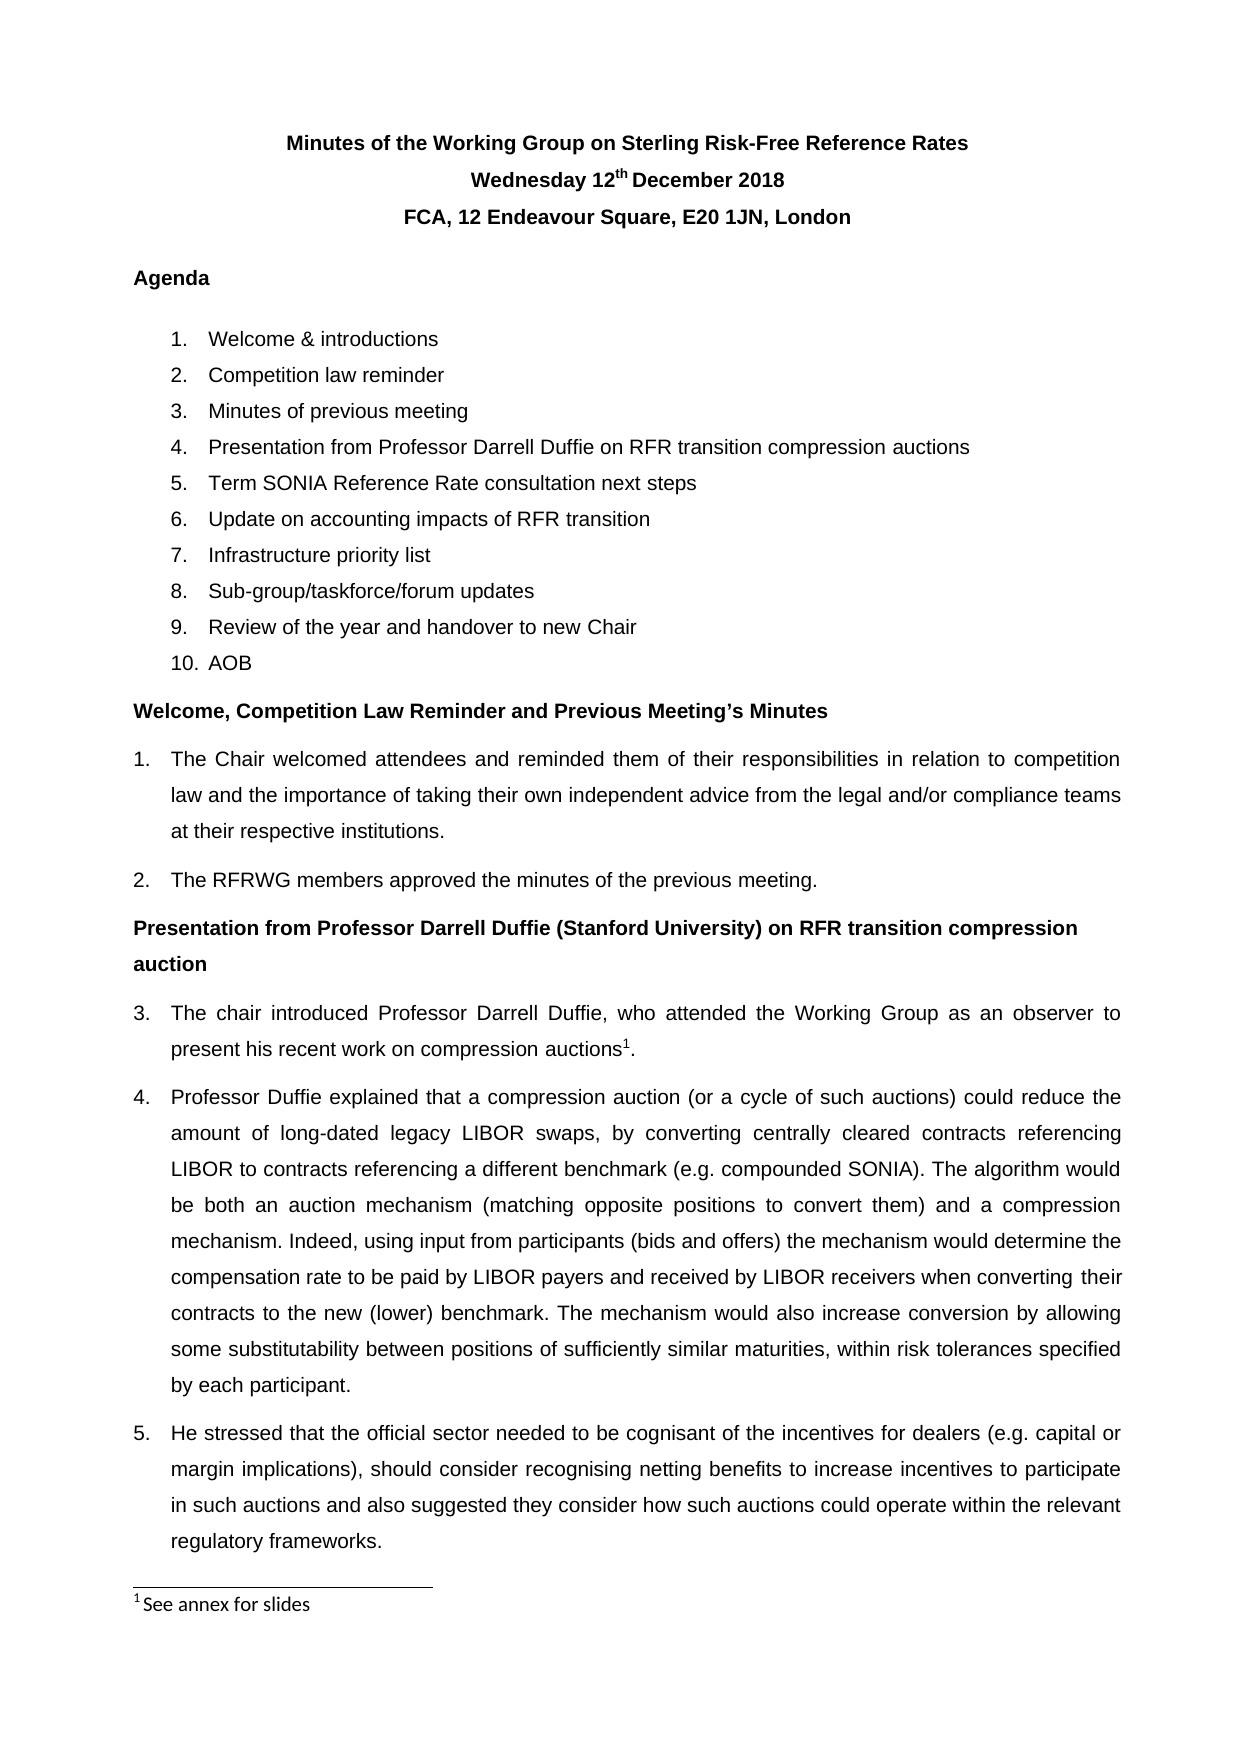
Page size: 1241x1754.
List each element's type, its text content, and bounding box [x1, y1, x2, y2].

list AOB [170, 650, 1134, 674]
list Minutes of previous meeting [170, 399, 1134, 423]
list The chair introduced Professor Darrell Duffie, who attended the Working Group as an observer to present his recent work on compression auctions1. [133, 1000, 1122, 1060]
list The Chair welcomed attendees and reminded them of their responsibilities in relation to competition law and the importance of taking their own independent advice from the legal and/or compliance teams at their respective institutions. [133, 747, 1122, 843]
list Update on accounting impacts of RFR transition [170, 506, 1134, 530]
subtitle Presentation from Professor Darrell Duffie (Stanford University) on RFR transition compression auction [133, 916, 1079, 976]
subtitle Welcome, Competition Law Reminder and Previous Meeting’s Minutes [133, 698, 1134, 722]
subtitle Minutes of the Working Group on Sterling Risk-Free Reference Rates Wednesday 12th December 2018 [271, 131, 984, 192]
list Term SONIA Reference Rate consultation next steps [170, 471, 1134, 495]
list Welcome & introductions [170, 327, 1134, 351]
text 1 See annex for slides [133, 1589, 1134, 1617]
text FCA, 12 Endeavour Square, E20 1JN, London [271, 205, 983, 229]
list Review of the year and handover to new Chair [170, 614, 1134, 638]
list Presentation from Professor Darrell Duffie on RFR transition compression auctions [170, 435, 1134, 459]
text Agenda [133, 266, 1134, 290]
list He stressed that the official sector needed to be cognisant of the incentives for dealers (e.g. capital or margin implications), should consider recognising netting benefits to increase incentives to participate in such auctions and also suggested they consider how such auctions could operate within the relevant regulatory frameworks. [133, 1421, 1122, 1553]
list Competition law reminder [170, 363, 1134, 387]
list The RFRWG members approved the minutes of the previous meeting. [133, 867, 1134, 891]
list Sub-group/taskforce/forum updates [170, 578, 1134, 602]
list Professor Duffie explained that a compression auction (or a cycle of such auctions) could reduce the amount of long-dated legacy LIBOR swaps, by converting centrally cleared contracts referencing LIBOR to contracts referencing a different benchmark (e.g. compounded SONIA). The algorithm would be both an auction mechanism (matching opposite positions to convert them) and a compression mechanism. Indeed, using input from participants (bids and offers) the mechanism would determine the compensation rate to be paid by LIBOR payers and received by LIBOR receivers when converting their contracts to the new (lower) benchmark. The mechanism would also increase conversion by allowing some substitutability between positions of sufficiently similar maturities, within risk tolerances specified by each participant. [133, 1085, 1122, 1397]
list Infrastructure priority list [170, 542, 1134, 566]
